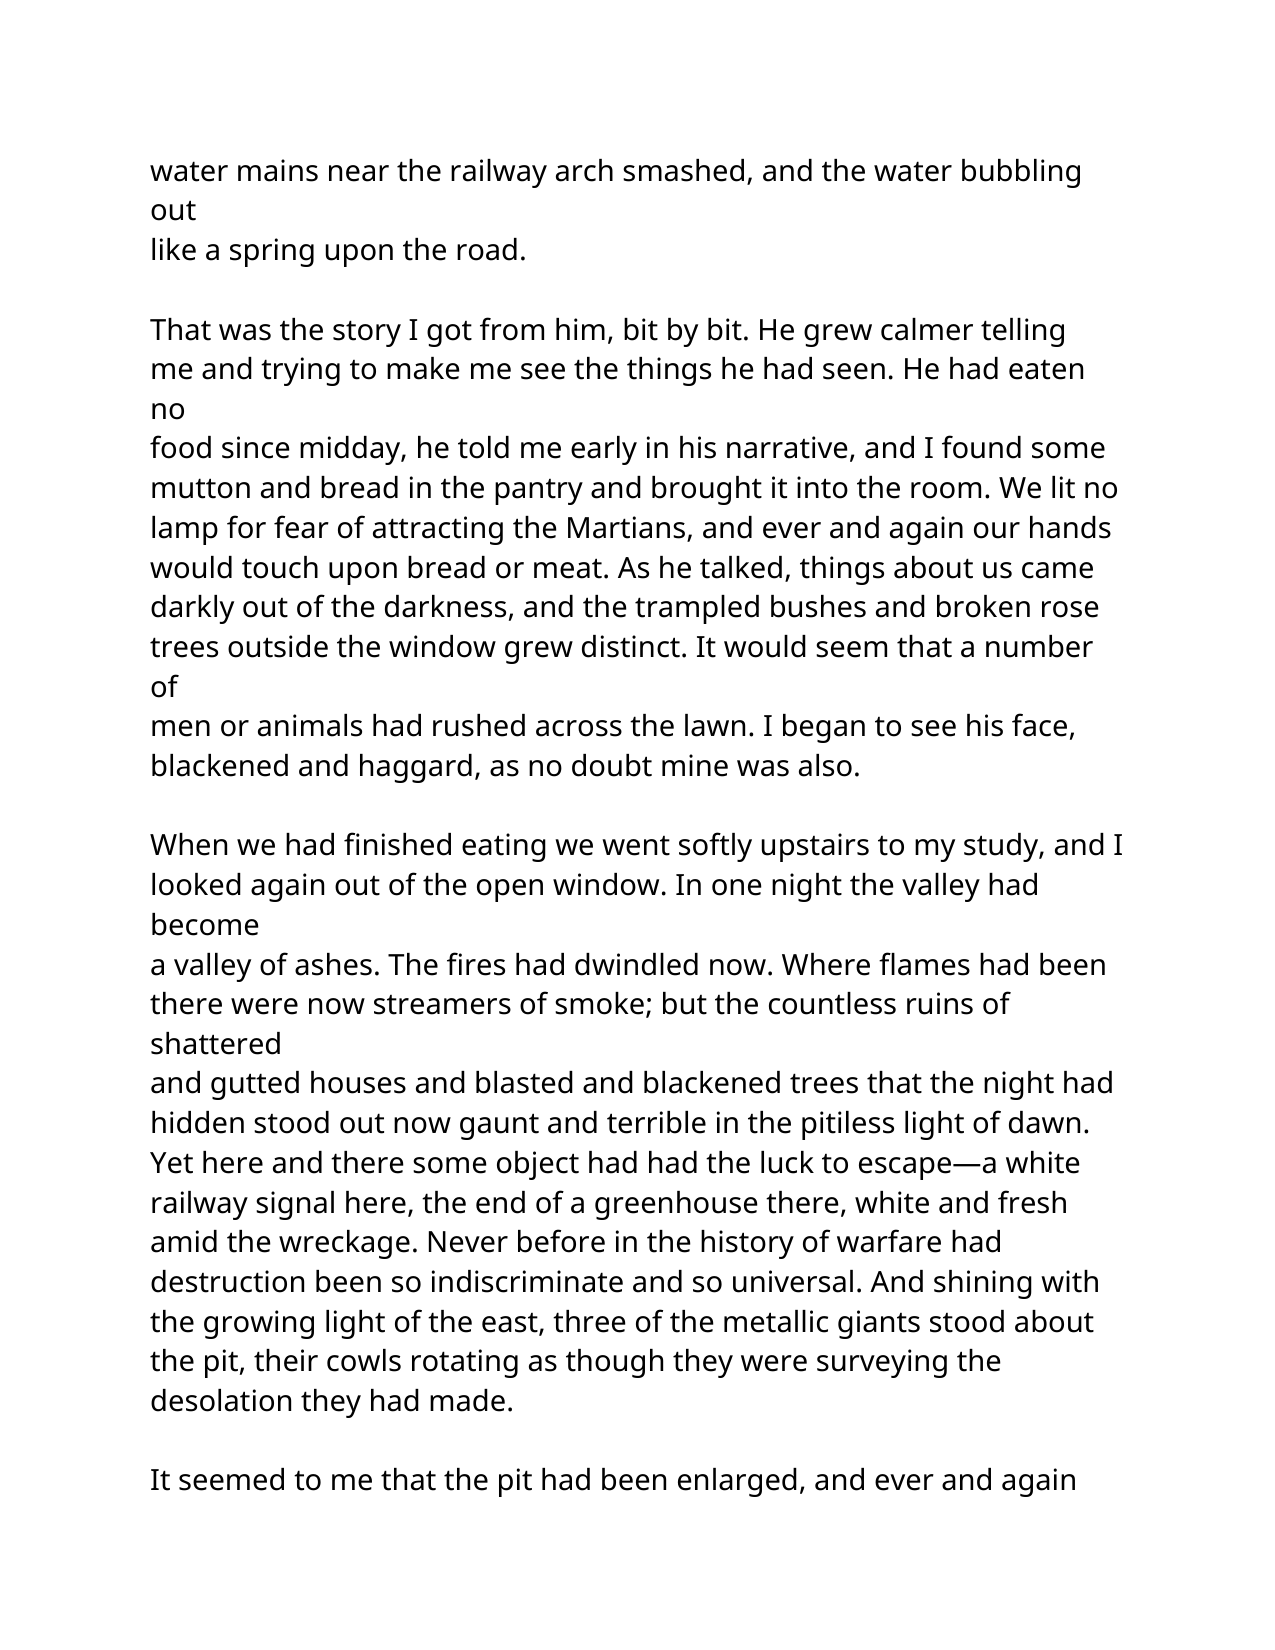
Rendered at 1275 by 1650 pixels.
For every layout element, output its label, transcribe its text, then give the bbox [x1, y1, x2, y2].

text mutton and bread in the pantry and brought it into the room. We lit no [150, 467, 1125, 507]
text a valley of ashes. The fires had dwindled now. Where flames had been [150, 944, 1125, 983]
text food since midday, he told me early in his narrative, and I found some [150, 428, 1125, 467]
text darkly out of the darkness, and the trampled bushes and broken rose [150, 587, 1125, 626]
text trees outside the window grew distinct. It would seem that a number of [150, 626, 1125, 706]
text hidden stood out now gaunt and terrible in the pitiless light of dawn. [150, 1102, 1125, 1142]
text would touch upon bread or meat. As he talked, things about us came [150, 547, 1125, 587]
text the pit, their cowls rotating as though they were surveying the [150, 1341, 1125, 1380]
text blackened and haggard, as no doubt mine was also. [150, 745, 1125, 785]
text That was the story I got from him, bit by bit. He grew calmer telling [150, 309, 1125, 348]
text amid the wreckage. Never before in the history of warfare had [150, 1222, 1125, 1261]
text looked again out of the open window. In one night the valley had become [150, 864, 1125, 944]
text Yet here and there some object had had the luck to escape—a white [150, 1142, 1125, 1182]
text water mains near the railway arch smashed, and the water bubbling out [150, 150, 1125, 229]
text It seemed to me that the pit had been enlarged, and ever and again [150, 1460, 1125, 1499]
text and gutted houses and blasted and blackened trees that the night had [150, 1063, 1125, 1102]
text there were now streamers of smoke; but the countless ruins of shattered [150, 983, 1125, 1063]
text like a spring upon the road. [150, 229, 1125, 269]
text me and trying to make me see the things he had seen. He had eaten no [150, 348, 1125, 428]
text men or animals had rushed across the lawn. I began to see his face, [150, 706, 1125, 745]
text desolation they had made. [150, 1380, 1125, 1420]
text railway signal here, the end of a greenhouse there, white and fresh [150, 1182, 1125, 1222]
text the growing light of the east, three of the metallic giants stood about [150, 1301, 1125, 1341]
text When we had finished eating we went softly upstairs to my study, and I [150, 825, 1125, 864]
text destruction been so indiscriminate and so universal. And shining with [150, 1261, 1125, 1301]
text lamp for fear of attracting the Martians, and ever and again our hands [150, 507, 1125, 547]
